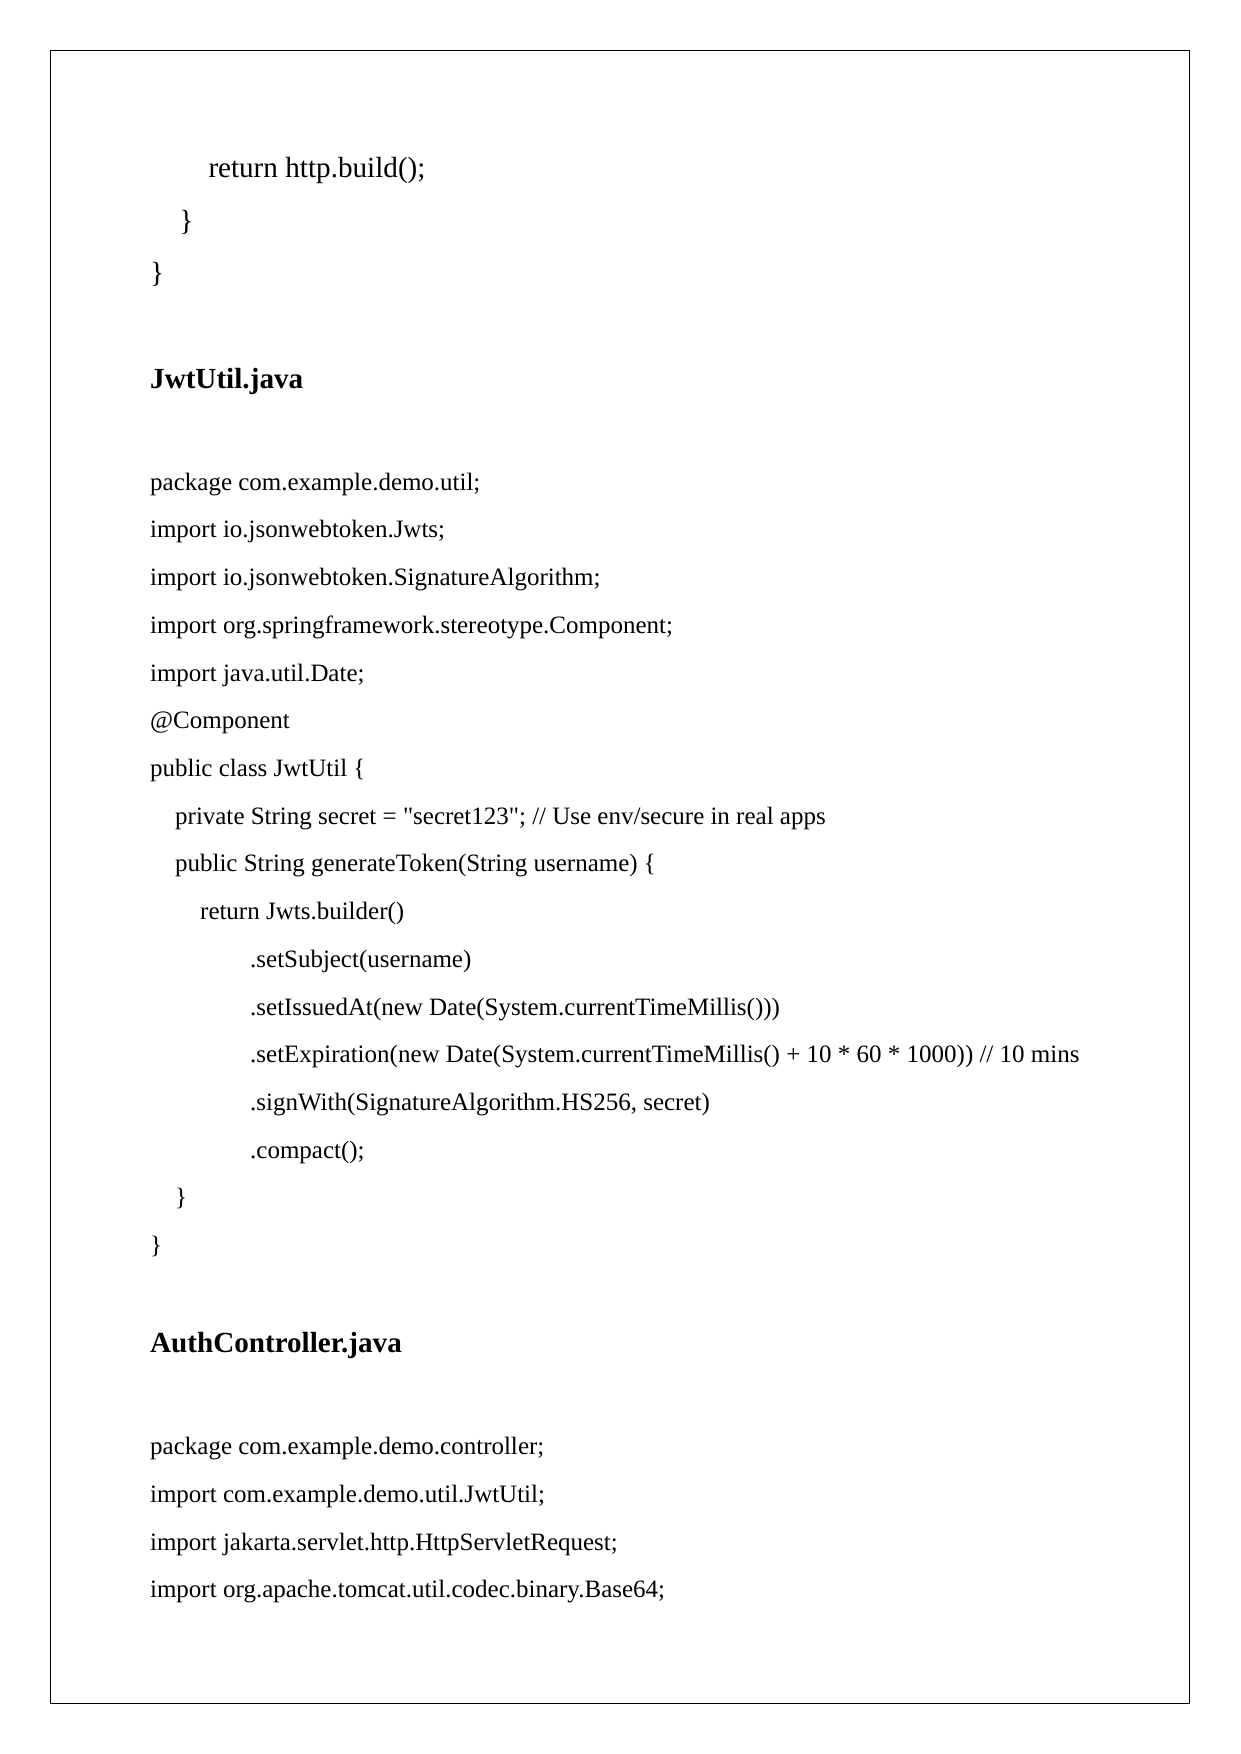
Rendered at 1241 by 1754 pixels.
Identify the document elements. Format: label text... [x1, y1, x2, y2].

text package com.example.demo.util; [150, 467, 1090, 496]
text import io.jsonwebtoken.SignatureAlgorithm; [150, 562, 1090, 591]
text JwtUtil.java [150, 361, 1090, 395]
text .signWith(SignatureAlgorithm.HS256, secret) [150, 1087, 1090, 1116]
text AuthController.java [150, 1326, 1090, 1359]
text package com.example.demo.controller; [150, 1431, 1090, 1460]
text import com.example.demo.util.JwtUtil; [150, 1479, 1090, 1508]
text } [150, 1230, 1090, 1259]
text import java.util.Date; [150, 658, 1090, 686]
text import jakarta.servlet.http.HttpServletRequest; [150, 1527, 1090, 1555]
text .compact(); [150, 1135, 1090, 1163]
text public String generateToken(String username) { [150, 848, 1090, 877]
text import org.apache.tomcat.util.codec.binary.Base64; [150, 1574, 1090, 1603]
text @Component [150, 705, 1090, 734]
text .setExpiration(new Date(System.currentTimeMillis() + 10 * 60 * 1000)) // 10 mins [150, 1039, 1090, 1068]
text } [150, 203, 1090, 236]
text return http.build(); [150, 150, 1090, 183]
text private String secret = "secret123"; // Use env/secure in real apps [150, 801, 1090, 829]
text } [150, 1182, 1090, 1211]
text public class JwtUtil { [150, 753, 1090, 782]
text import org.springframework.stereotype.Component; [150, 610, 1090, 639]
text .setIssuedAt(new Date(System.currentTimeMillis())) [150, 992, 1090, 1020]
text .setSubject(username) [150, 944, 1090, 973]
text } [150, 256, 1090, 289]
text return Jwts.builder() [150, 896, 1090, 925]
text import io.jsonwebtoken.Jwts; [150, 514, 1090, 543]
